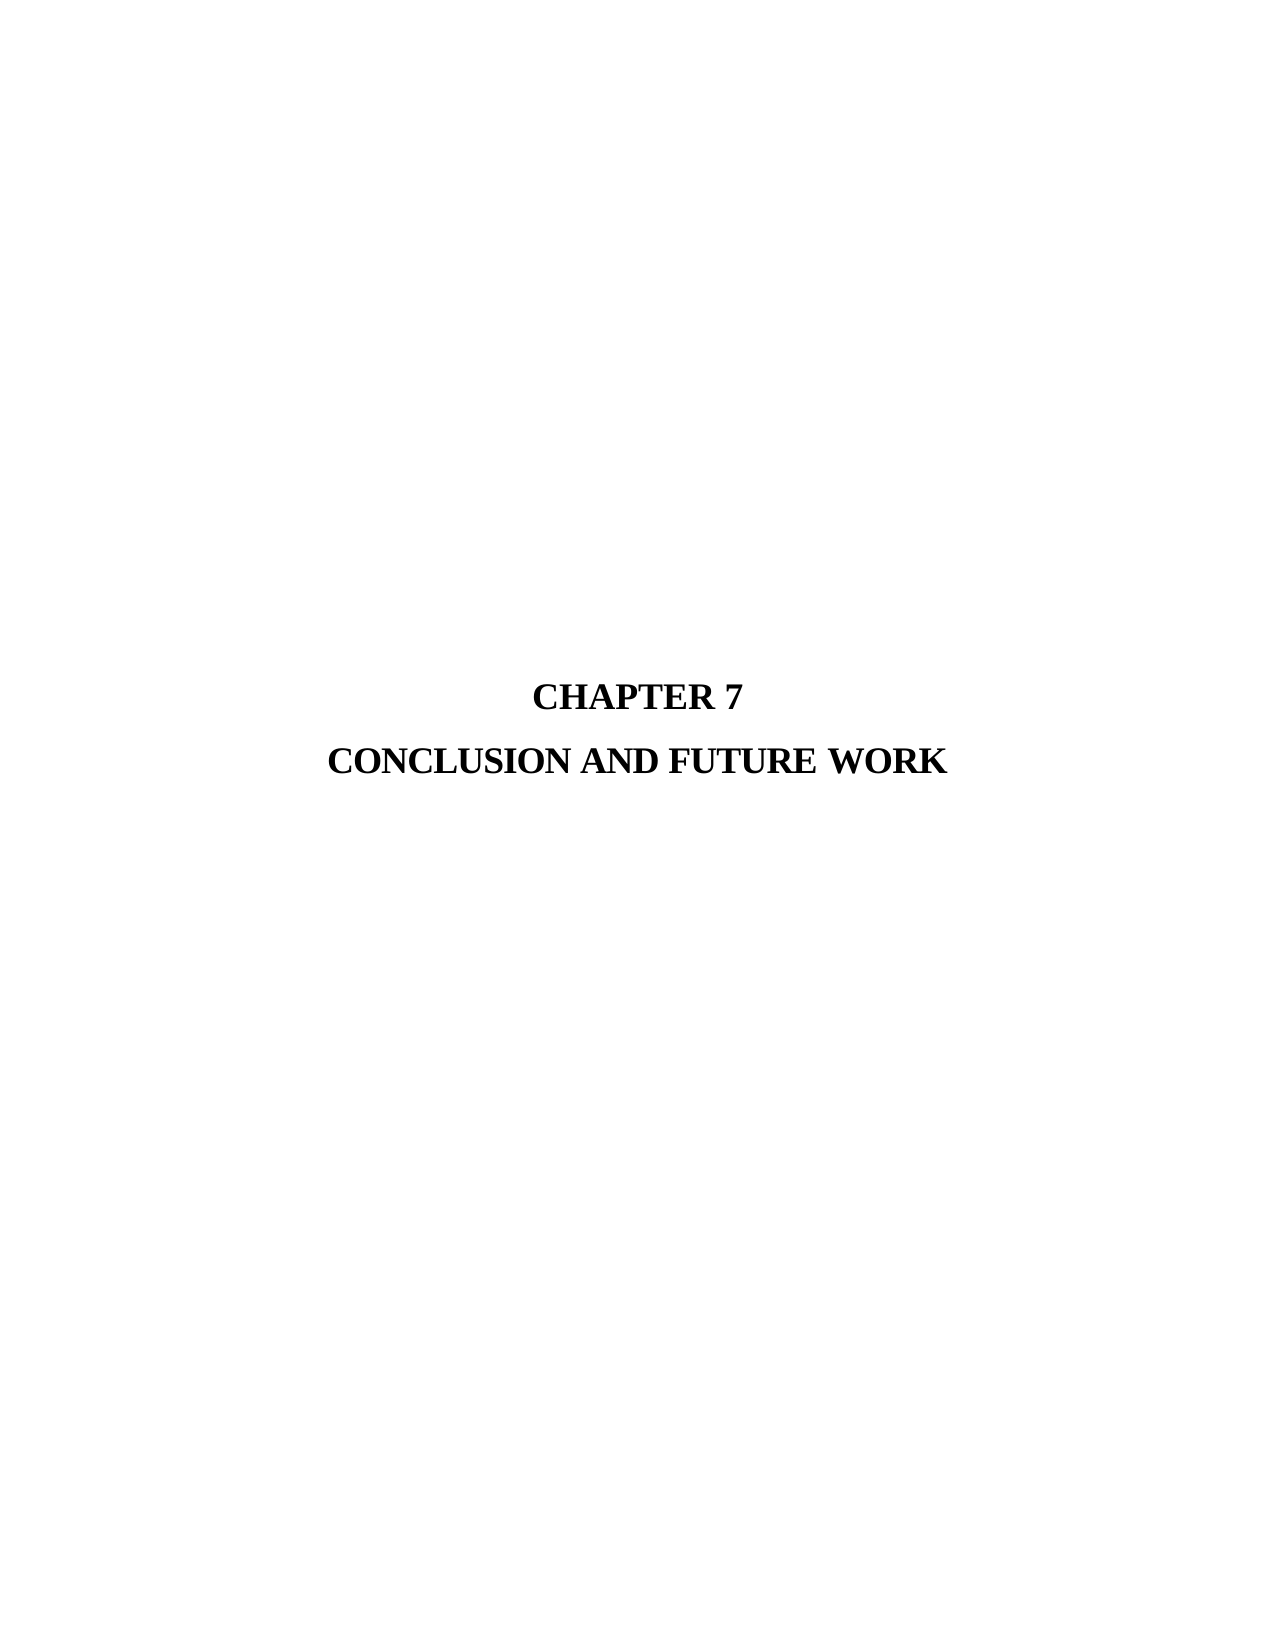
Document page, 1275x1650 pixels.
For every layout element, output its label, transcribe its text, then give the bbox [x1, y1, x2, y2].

text CHAPTER 7 [150, 675, 1125, 718]
text CONCLUSION AND FUTURE WORK [150, 738, 1125, 781]
